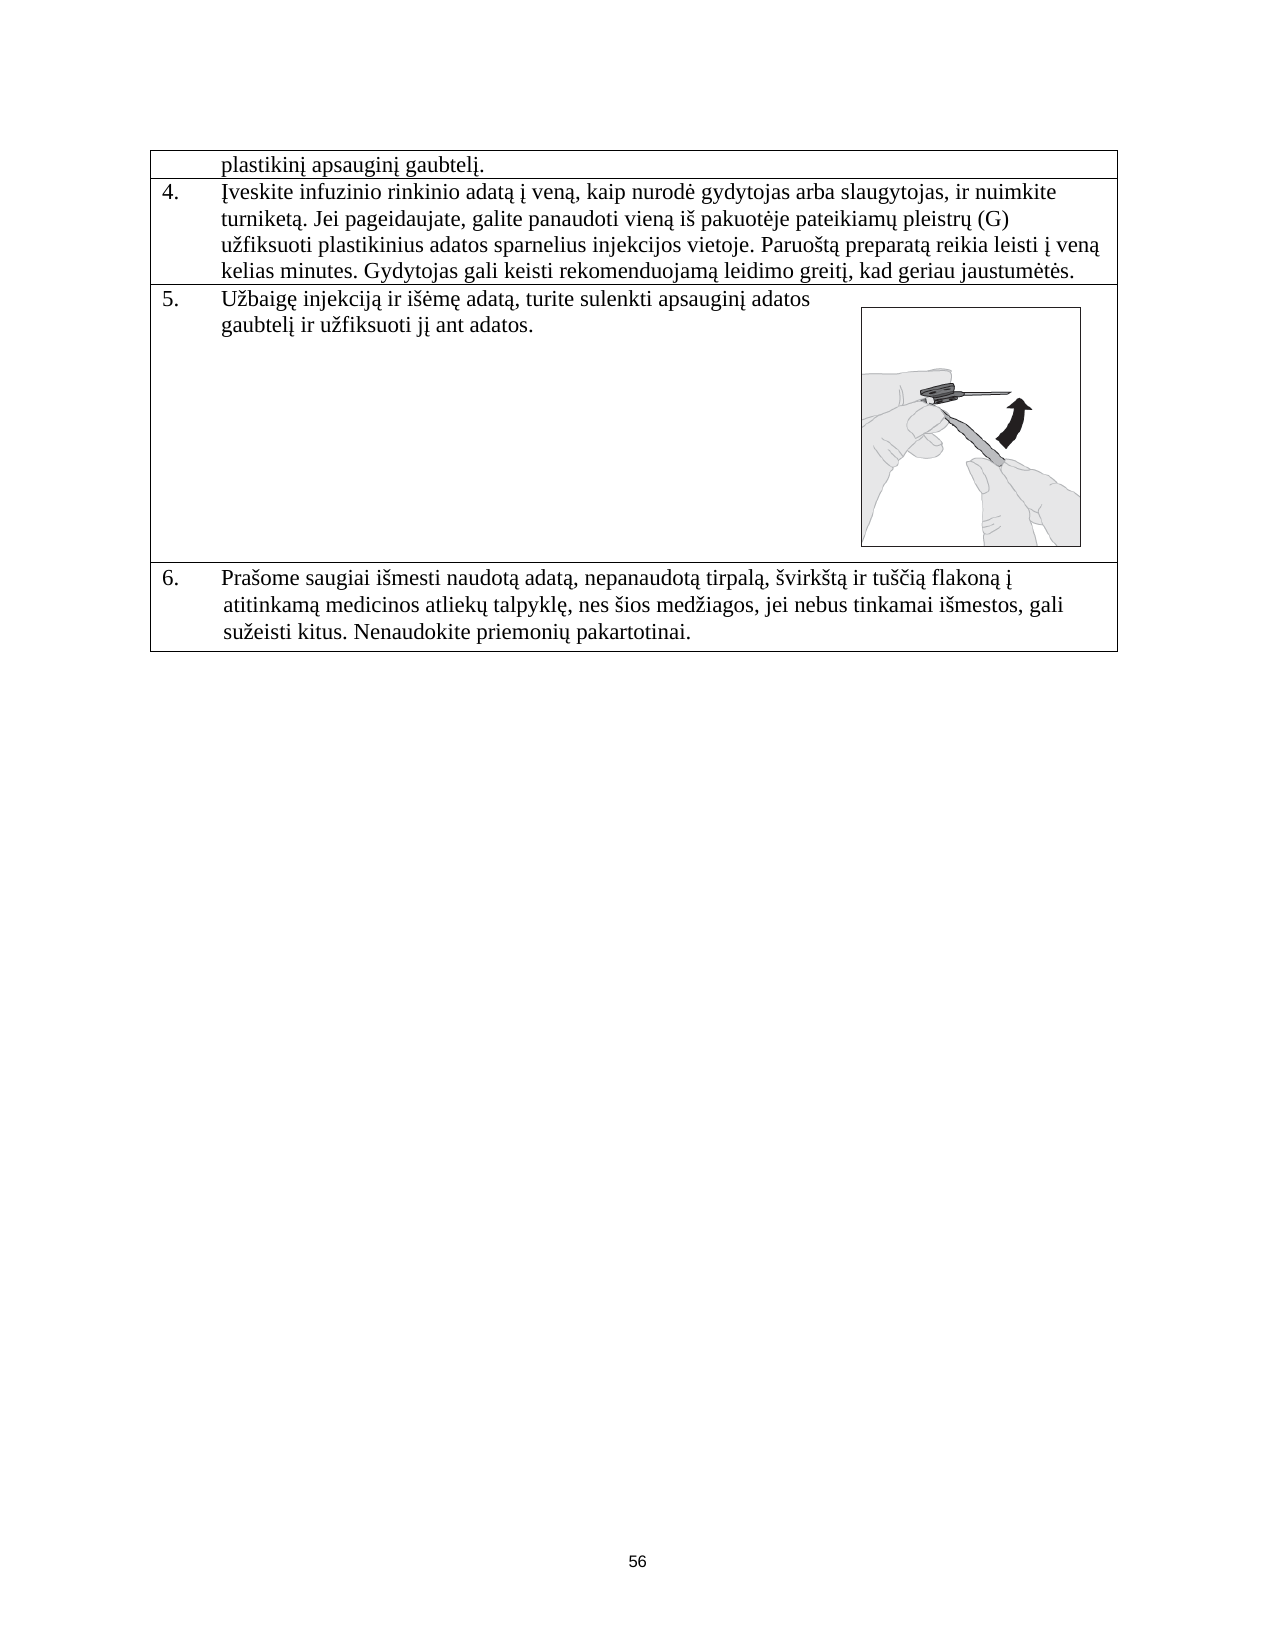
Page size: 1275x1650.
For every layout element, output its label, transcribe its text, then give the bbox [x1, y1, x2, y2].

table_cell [151, 151, 1117, 177]
table_cell 5. Užbaigę injekciją ir išėmę adatą, turite sulenkti apsauginį adatos gaubtelį ir užfiksuoti jį ant adatos. [151, 285, 846, 562]
table_cell [846, 285, 1117, 562]
table_cell 4. Įveskite infuzinio rinkinio adatą į veną, kaip nurodė gydytojas arba slaugytojas, ir nuimkite turniketą. Jei pageidaujate, galite panaudoti vieną iš pakuotėje pateikiamų pleistrų (G) užfiksuoti plastikinius adatos sparnelius injekcijos vietoje. Paruoštą preparatą reikia leisti į veną kelias minutes. Gydytojas gali keisti rekomenduojamą leidimo greitį, kad geriau jaustumėtės. [151, 179, 1117, 284]
table_cell 6. Prašome saugiai išmesti naudotą adatą, nepanaudotą tirpalą, švirkštą ir tuščią flakoną į atitinkamą medicinos atliekų talpyklę, nes šios medžiagos, jei nebus tinkamai išmestos, gali sužeisti kitus. Nenaudokite priemonių pakartotinai. [151, 563, 1117, 651]
picture [857, 305, 1083, 551]
